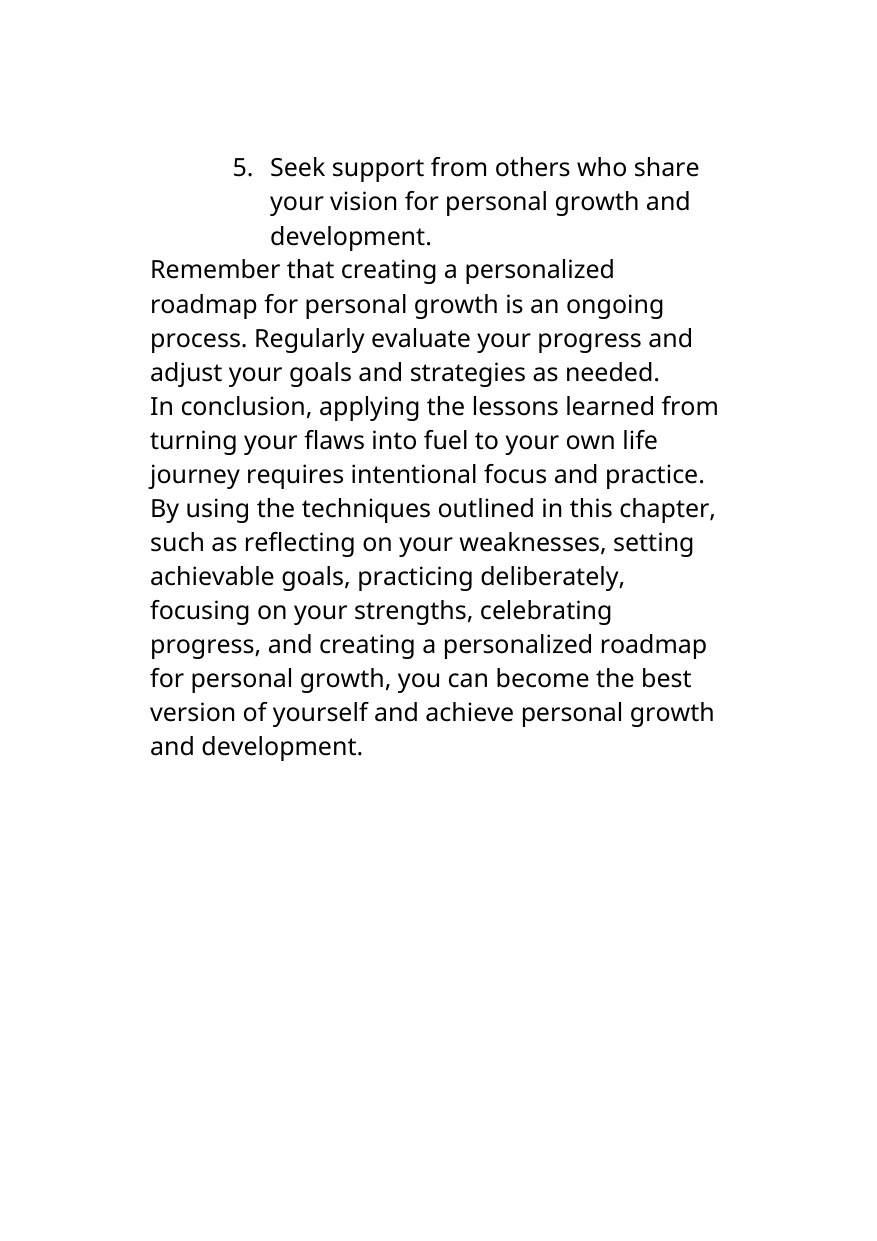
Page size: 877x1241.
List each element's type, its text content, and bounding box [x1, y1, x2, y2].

list Seek support from others who share your vision for personal growth and development. [232, 150, 727, 252]
text Remember that creating a personalized roadmap for personal growth is an ongoing process. Regularly evaluate your progress and adjust your goals and strategies as needed. [150, 252, 727, 388]
text In conclusion, applying the lessons learned from turning your flaws into fuel to your own life journey requires intentional focus and practice. By using the techniques outlined in this chapter, such as reflecting on your weaknesses, setting achievable goals, practicing deliberately, focusing on your strengths, celebrating progress, and creating a personalized roadmap for personal growth, you can become the best version of yourself and achieve personal growth and development. [150, 388, 727, 763]
